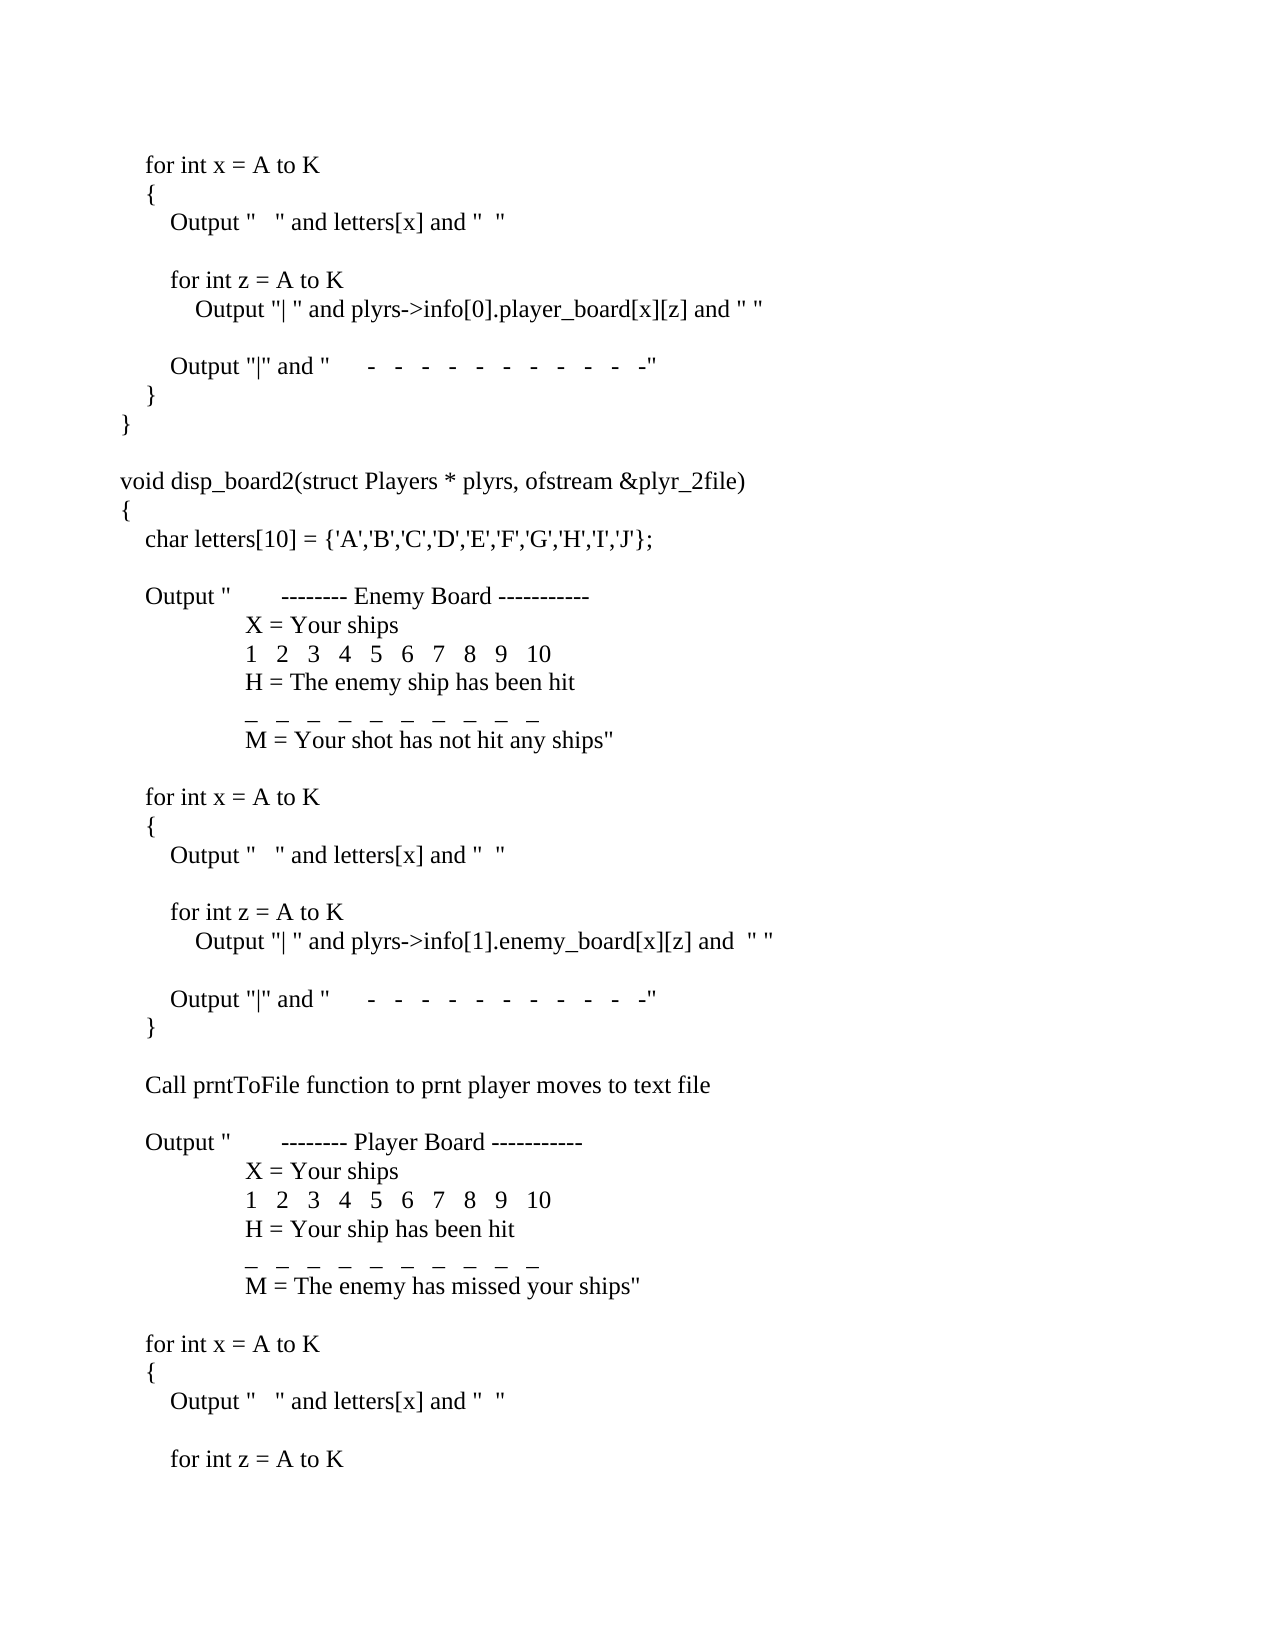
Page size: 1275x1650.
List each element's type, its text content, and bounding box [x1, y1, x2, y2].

text { [120, 495, 1140, 524]
text Output " -------- Player Board ----------- [120, 1127, 1140, 1156]
text Output "| " and plyrs->info[0].player_board[x][z] and " " [120, 294, 1140, 322]
text Output "| " and plyrs->info[1].enemy_board[x][z] and " " [120, 926, 1140, 955]
text Output "|" and " - - - - - - - - - - -" [120, 984, 1140, 1012]
text for int z = A to K [120, 1444, 1140, 1472]
text H = The enemy ship has been hit [120, 667, 1140, 696]
text { [120, 1357, 1140, 1386]
text Call prntToFile function to prnt player moves to text file [120, 1070, 1140, 1099]
text } [120, 380, 1140, 409]
text Output " -------- Enemy Board ----------- [120, 581, 1140, 610]
text for int z = A to K [120, 897, 1140, 926]
text } [120, 409, 1140, 437]
text M = Your shot has not hit any ships" [120, 725, 1140, 754]
text 1 2 3 4 5 6 7 8 9 10 [120, 1185, 1140, 1214]
text X = Your ships [120, 1156, 1140, 1185]
text M = The enemy has missed your ships" [120, 1271, 1140, 1300]
text 1 2 3 4 5 6 7 8 9 10 [120, 639, 1140, 667]
text } [120, 1012, 1140, 1041]
text for int x = A to K [120, 782, 1140, 811]
text Output " " and letters[x] and " " [120, 207, 1140, 236]
text H = Your ship has been hit [120, 1214, 1140, 1242]
text Output "|" and " - - - - - - - - - - -" [120, 351, 1140, 380]
text Output " " and letters[x] and " " [120, 1386, 1140, 1415]
text { [120, 179, 1140, 207]
text _ _ _ _ _ _ _ _ _ _ [120, 1242, 1140, 1271]
text Output " " and letters[x] and " " [120, 840, 1140, 869]
text void disp_board2(struct Players * plyrs, ofstream &plyr_2file) [120, 466, 1140, 495]
text for int z = A to K [120, 265, 1140, 294]
text char letters[10] = {'A','B','C','D','E','F','G','H','I','J'}; [120, 524, 1140, 552]
text _ _ _ _ _ _ _ _ _ _ [120, 696, 1140, 725]
text for int x = A to K [120, 150, 1140, 179]
text for int x = A to K [120, 1329, 1140, 1357]
text X = Your ships [120, 610, 1140, 639]
text { [120, 811, 1140, 840]
